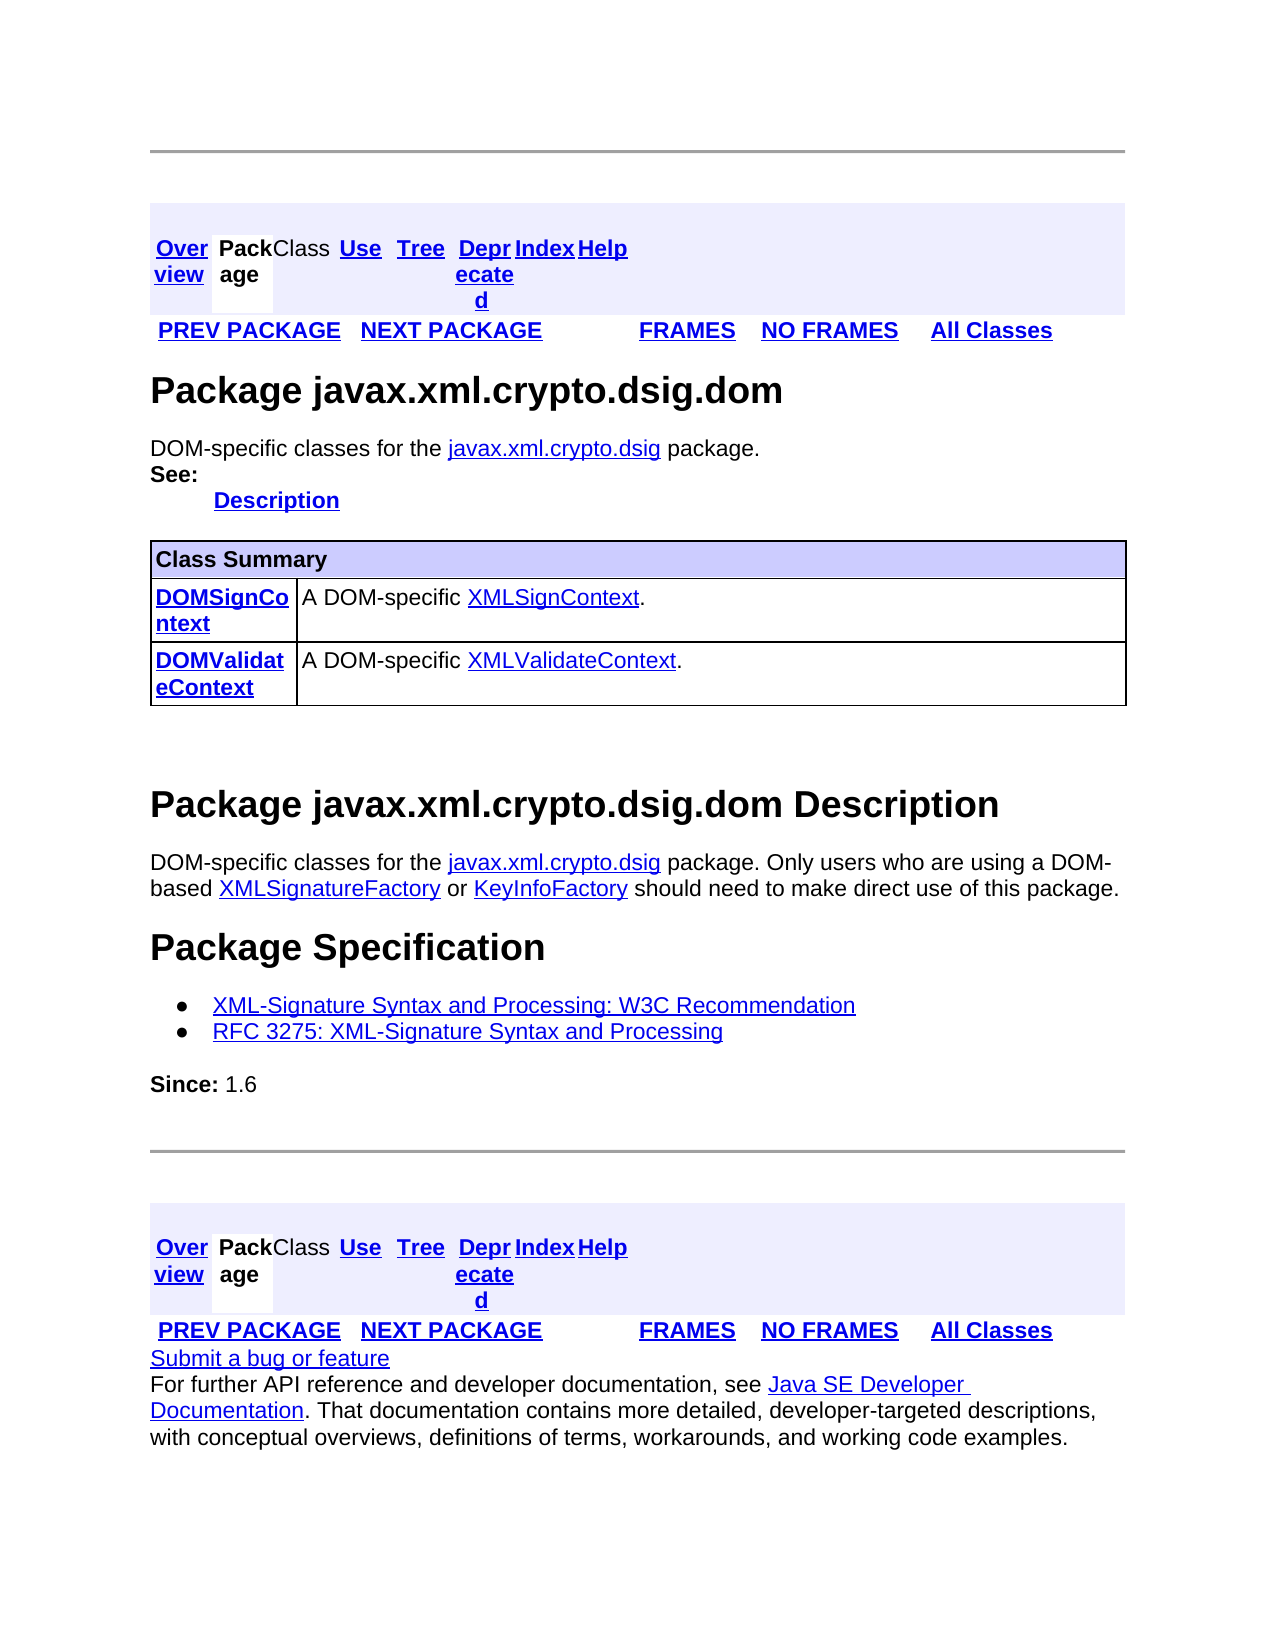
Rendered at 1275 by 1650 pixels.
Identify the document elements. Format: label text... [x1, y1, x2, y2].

text Since: 1.6 [150, 1071, 1125, 1097]
list RFC 3275: XML-Signature Syntax and Processing [175, 1018, 1125, 1044]
table_header [150, 1203, 1125, 1315]
text DOM-specific classes for the javax.xml.crypto.dsig package. [150, 435, 1125, 461]
table_cell DOMSignContext [152, 579, 296, 641]
table_cell A DOM-specific XMLSignContext. [298, 579, 1125, 641]
subtitle Package javax.xml.crypto.dsig.dom [150, 368, 1125, 411]
table_cell PREV PACKAGE NEXT PACKAGE [150, 315, 637, 345]
table_cell PREV PACKAGE NEXT PACKAGE [150, 1315, 637, 1344]
text See: [150, 461, 1125, 487]
table_cell FRAMES NO FRAMES All Classes [638, 315, 1125, 345]
text DOM-specific classes for the javax.xml.crypto.dsig package. Only users who are using a DOM-based XMLSignatureFactory or KeyInfoFactory should need to make direct use of this package. [150, 849, 1125, 902]
table_header [150, 203, 1125, 315]
table_cell DOMValidateContext [152, 643, 296, 705]
subtitle Package javax.xml.crypto.dsig.dom Description [150, 782, 1125, 826]
text Description [150, 487, 1125, 514]
list XML-Signature Syntax and Processing: W3C Recommendation [175, 992, 1125, 1018]
subtitle Package Specification [150, 925, 1125, 968]
table_header Class Summary [152, 542, 1125, 577]
table_cell FRAMES NO FRAMES All Classes [638, 1315, 1125, 1344]
text Submit a bug or feature [150, 1344, 1125, 1371]
text For further API reference and developer documentation, see Java SE Developer Documentation. That documentation contains more detailed, developer-targeted descriptions, with conceptual overviews, definitions of terms, workarounds, and working code examples. [150, 1371, 1125, 1450]
table_cell A DOM-specific XMLValidateContext. [298, 643, 1125, 705]
